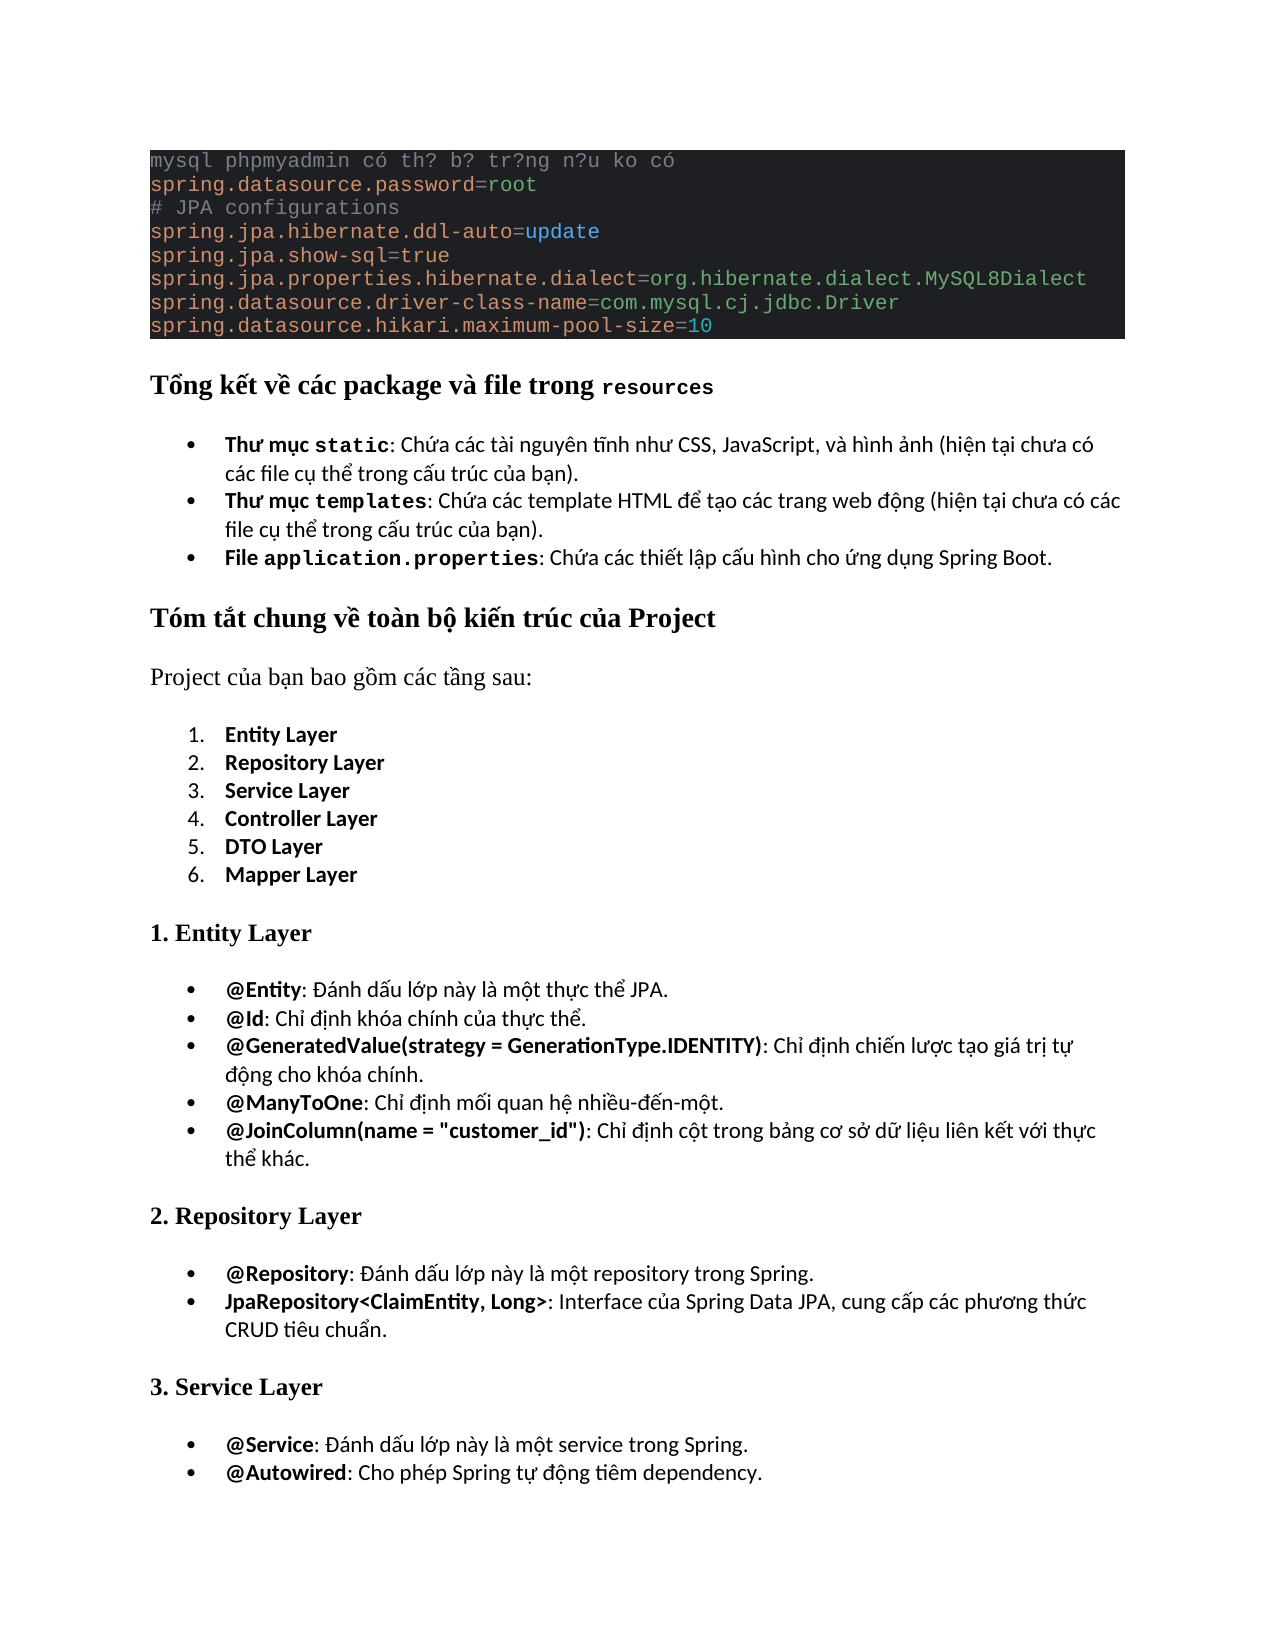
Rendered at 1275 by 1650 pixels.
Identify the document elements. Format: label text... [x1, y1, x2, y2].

list Service Layer [187, 776, 1125, 804]
list @Entity: Đánh dấu lớp này là một thực thể JPA. [187, 976, 1125, 1004]
subtitle 1. Entity Layer [150, 918, 1125, 946]
list @Service: Đánh dấu lớp này là một service trong Spring. [187, 1430, 1125, 1458]
list Mapper Layer [187, 861, 1125, 888]
list Controller Layer [187, 804, 1125, 832]
subtitle 2. Repository Layer [150, 1201, 1125, 1230]
text Project của bạn bao gồm các tầng sau: [150, 662, 1125, 691]
subtitle Tổng kết về các package và file trong resources [150, 368, 1125, 401]
list DTO Layer [187, 832, 1125, 861]
list @Repository: Đánh dấu lớp này là một repository trong Spring. [187, 1259, 1125, 1287]
list JpaRepository<ClaimEntity, Long>: Interface của Spring Data JPA, cung cấp các phương thức CRUD tiêu chuẩn. [187, 1287, 1125, 1343]
list Entity Layer [187, 720, 1125, 748]
list Repository Layer [187, 748, 1125, 776]
subtitle 3. Service Layer [150, 1372, 1125, 1401]
list @JoinColumn(name = "customer_id"): Chỉ định cột trong bảng cơ sở dữ liệu liên kết với thực thể khác. [187, 1116, 1125, 1172]
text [150, 150, 1125, 339]
list @ManyToOne: Chỉ định mối quan hệ nhiều-đến-một. [187, 1088, 1125, 1116]
list Thư mục templates: Chứa các template HTML để tạo các trang web động (hiện tại chưa có các file cụ thể trong cấu trúc của bạn). [187, 487, 1125, 543]
list Thư mục static: Chứa các tài nguyên tĩnh như CSS, JavaScript, và hình ảnh (hiện tại chưa có các file cụ thể trong cấu trúc của bạn). [187, 430, 1125, 487]
list @GeneratedValue(strategy = GenerationType.IDENTITY): Chỉ định chiến lược tạo giá trị tự động cho khóa chính. [187, 1032, 1125, 1088]
list File application.properties: Chứa các thiết lập cấu hình cho ứng dụng Spring Boot. [187, 543, 1125, 572]
list @Id: Chỉ định khóa chính của thực thể. [187, 1004, 1125, 1032]
subtitle Tóm tắt chung về toàn bộ kiến trúc của Project [150, 601, 1125, 633]
list @Autowired: Cho phép Spring tự động tiêm dependency. [187, 1458, 1125, 1486]
